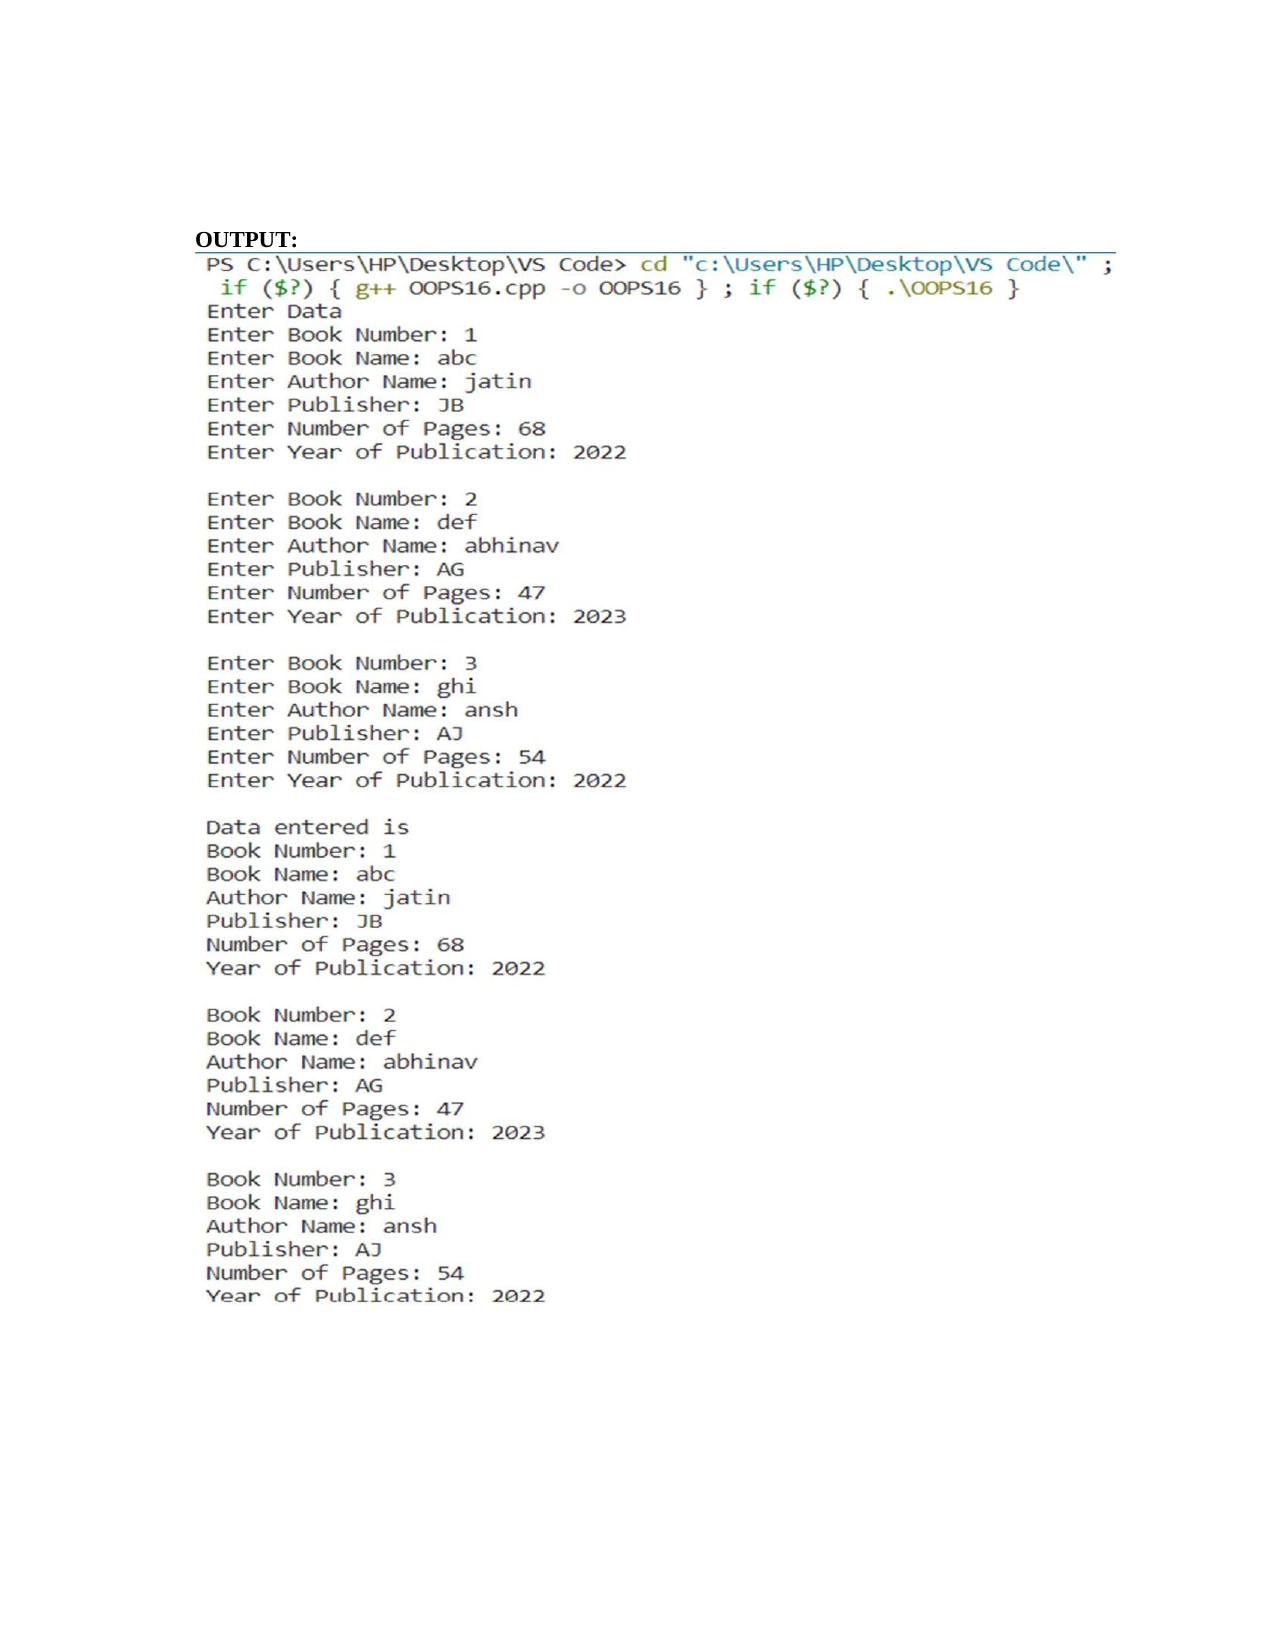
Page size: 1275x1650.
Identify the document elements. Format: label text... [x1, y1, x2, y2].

picture [194, 252, 1117, 1305]
text OUTPUT: [195, 226, 1158, 253]
